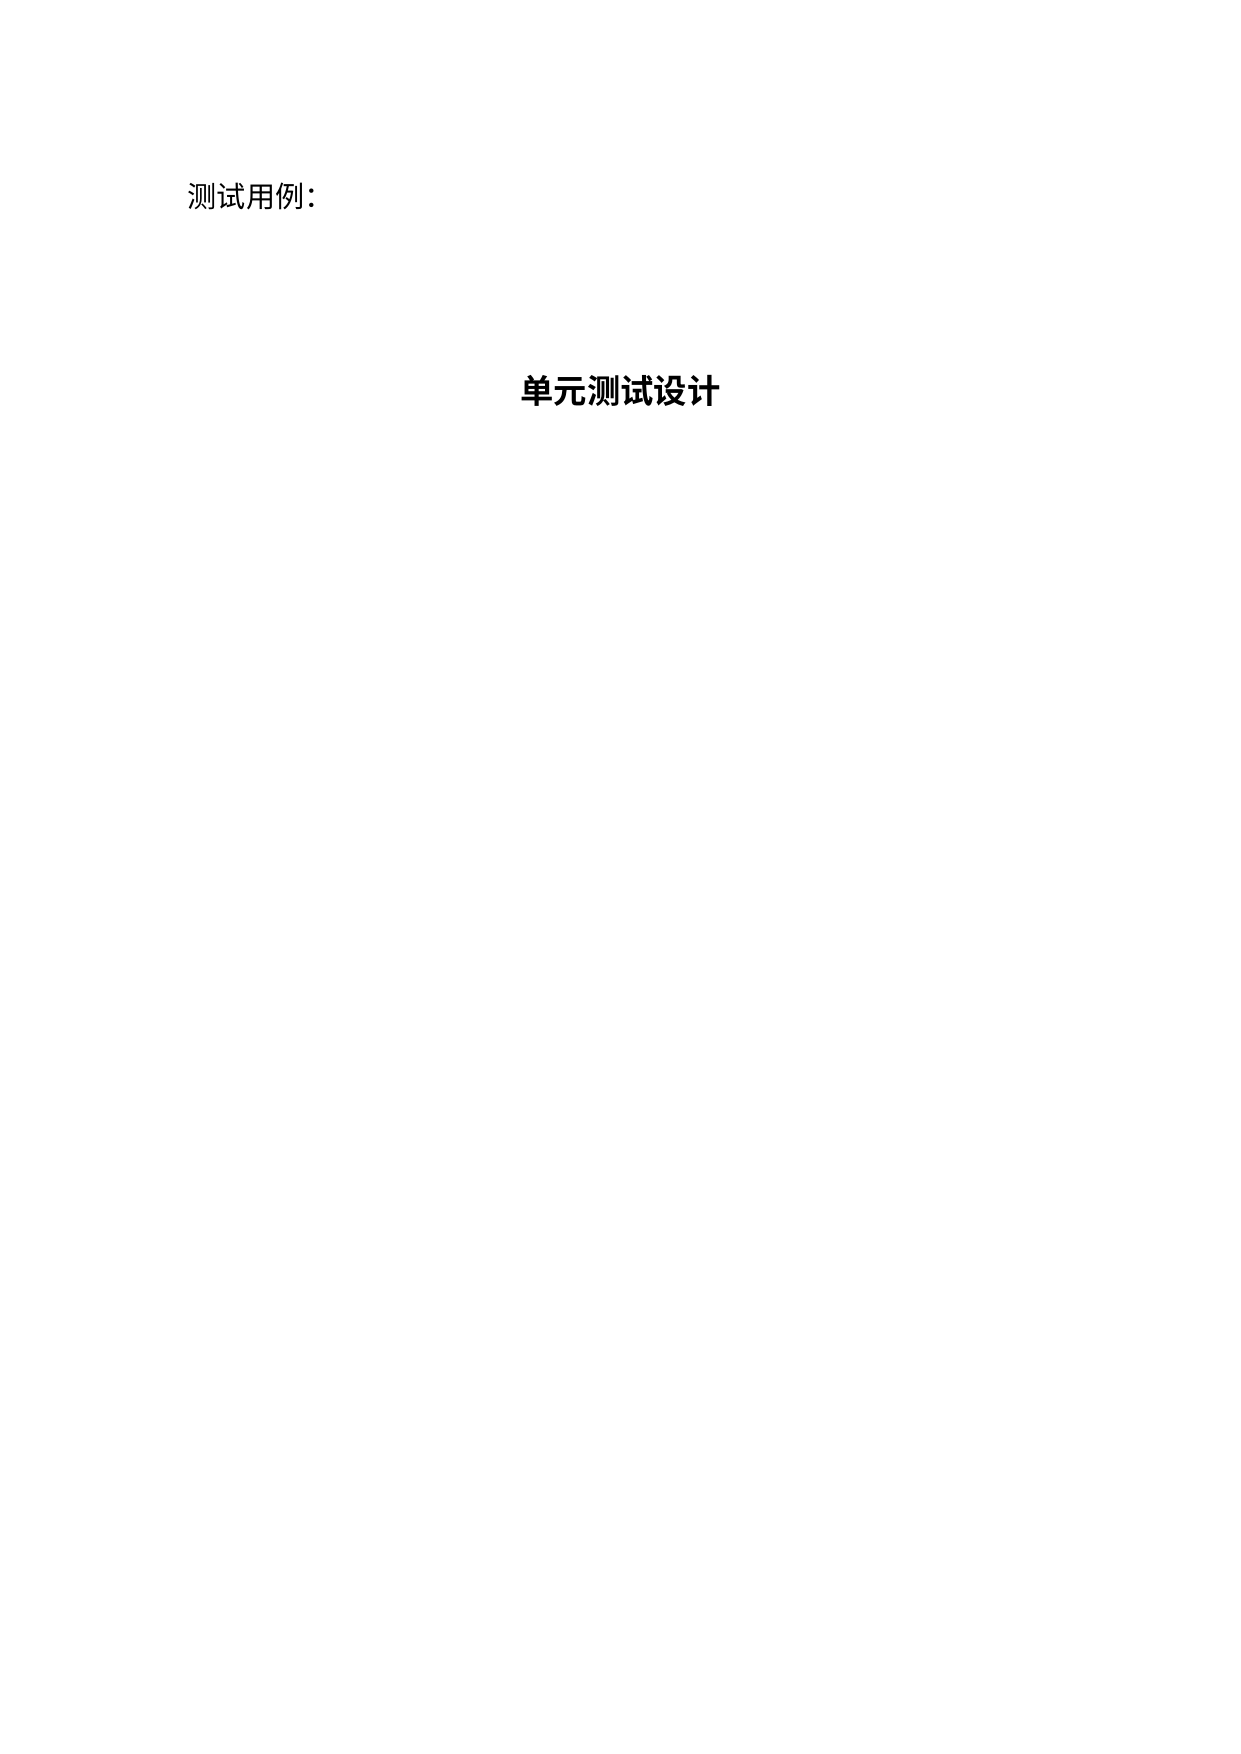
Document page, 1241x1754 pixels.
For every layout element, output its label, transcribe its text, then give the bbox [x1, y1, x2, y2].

text 单元测试设计 [187, 357, 1053, 422]
text 测试用例： [187, 162, 1053, 227]
